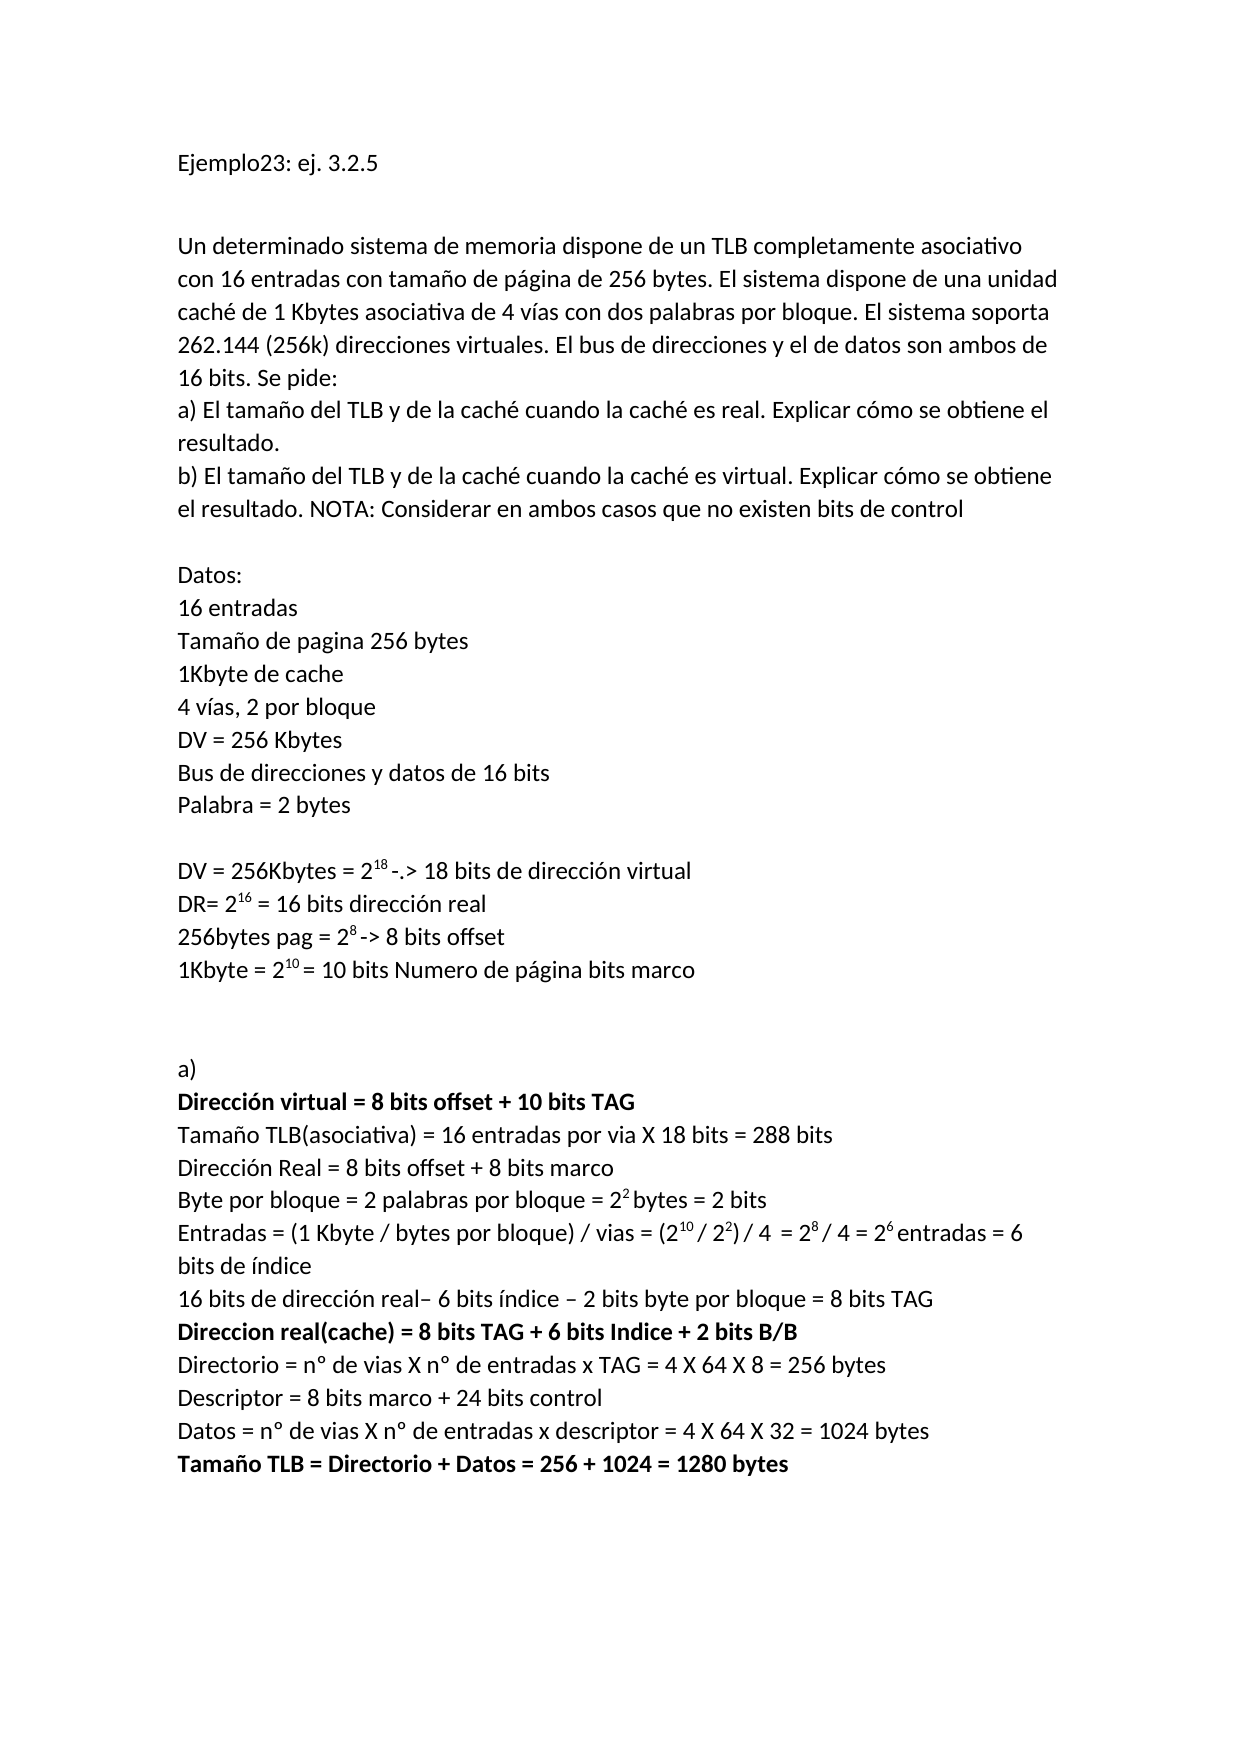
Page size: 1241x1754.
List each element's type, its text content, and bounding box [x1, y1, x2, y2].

text Palabra = 2 bytes [177, 790, 1063, 820]
text 256bytes pag = 28 -> 8 bits offset [177, 921, 1063, 952]
text Tamaño TLB(asociativa) = 16 entradas por via X 18 bits = 288 bits [177, 1119, 1063, 1149]
text 16 entradas [177, 592, 1063, 623]
text DV = 256Kbytes = 218 -.> 18 bits de dirección virtual [177, 856, 1063, 886]
text Direccion real(cache) = 8 bits TAG + 6 bits Indice + 2 bits B/B [177, 1316, 1063, 1347]
text DR= 216 = 16 bits dirección real [177, 888, 1063, 919]
text Descriptor = 8 bits marco + 24 bits control [177, 1382, 1063, 1413]
text a) [177, 1053, 1063, 1083]
text 1Kbyte = 210 = 10 bits Numero de página bits marco [177, 954, 1063, 985]
text b) El tamaño del TLB y de la caché cuando la caché es virtual. Explicar cómo se obtiene el resultado. NOTA: Considerar en ambos casos que no existen bits de control [177, 461, 1063, 524]
text Datos: [177, 559, 1063, 590]
text DV = 256 Kbytes [177, 724, 1063, 754]
text Entradas = (1 Kbyte / bytes por bloque) / vias = (210 / 22) / 4 = 28 / 4 = 26 entradas = 6 bits de índice [177, 1218, 1063, 1281]
text 1Kbyte de cache [177, 658, 1063, 688]
text a) El tamaño del TLB y de la caché cuando la caché es real. Explicar cómo se obtiene el resultado. [177, 395, 1063, 458]
text Directorio = nº de vias X nº de entradas x TAG = 4 X 64 X 8 = 256 bytes [177, 1349, 1063, 1380]
text 16 bits de dirección real– 6 bits índice – 2 bits byte por bloque = 8 bits TAG [177, 1283, 1063, 1314]
text Un determinado sistema de memoria dispone de un TLB completamente asociativo con 16 entradas con tamaño de página de 256 bytes. El sistema dispone de una unidad caché de 1 Kbytes asociativa de 4 vías con dos palabras por bloque. El sistema soporta 262.144 (256k) direcciones virtuales. El bus de direcciones y el de datos son ambos de 16 bits. Se pide: [177, 230, 1063, 392]
text Ejemplo23: ej. 3.2.5 [177, 148, 1063, 178]
text Bus de direcciones y datos de 16 bits [177, 757, 1063, 787]
text 4 vías, 2 por bloque [177, 691, 1063, 721]
text Dirección virtual = 8 bits offset + 10 bits TAG [177, 1086, 1063, 1116]
text Byte por bloque = 2 palabras por bloque = 22 bytes = 2 bits [177, 1185, 1063, 1215]
text Tamaño TLB = Directorio + Datos = 256 + 1024 = 1280 bytes [177, 1448, 1063, 1478]
text Tamaño de pagina 256 bytes [177, 625, 1063, 656]
text Datos = nº de vias X nº de entradas x descriptor = 4 X 64 X 32 = 1024 bytes [177, 1415, 1063, 1446]
text Dirección Real = 8 bits offset + 8 bits marco [177, 1152, 1063, 1182]
